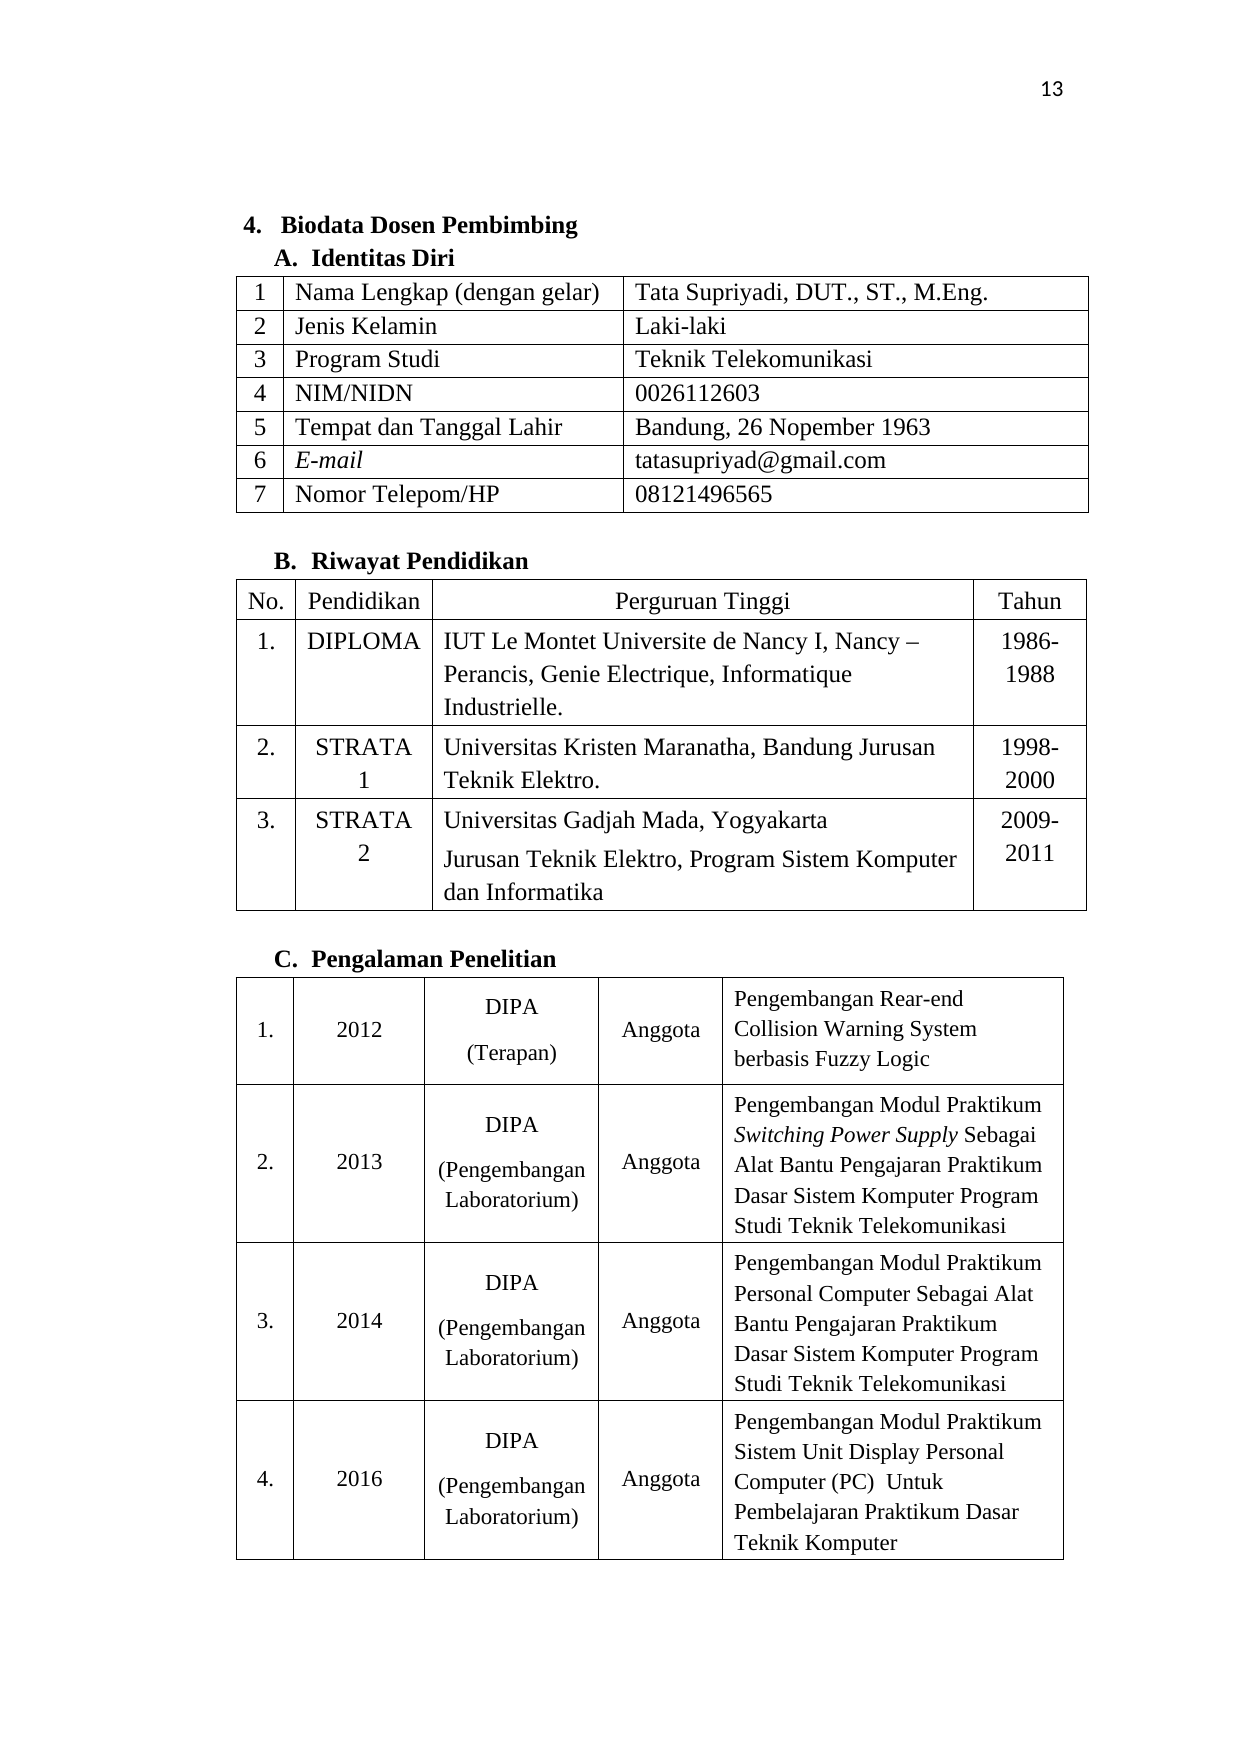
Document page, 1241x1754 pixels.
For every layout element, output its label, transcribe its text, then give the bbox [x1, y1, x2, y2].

table_cell tatasupriyad@gmail.com [624, 446, 1088, 478]
table_header 2012 [294, 978, 424, 1084]
table_cell STRATA 2 [296, 799, 432, 910]
list Biodata Dosen Pembimbing [243, 210, 1063, 239]
table_header 1. [237, 978, 293, 1084]
table_cell Pengembangan Modul Praktikum Sistem Unit Display Personal Computer (PC) Untuk Pembelajaran Praktikum Dasar Teknik Komputer [723, 1401, 1063, 1559]
list Pengalaman Penelitian [274, 944, 1063, 973]
table_cell DIPA (Pengembangan Laboratorium) [425, 1085, 598, 1242]
table_cell 3. [237, 799, 295, 910]
table_cell Pengembangan Modul Praktikum Switching Power Supply Sebagai Alat Bantu Pengajaran Praktikum Dasar Sistem Komputer Program Studi Teknik Telekomunikasi [723, 1085, 1063, 1242]
table_cell 0026112603 [624, 378, 1088, 411]
list Riwayat Pendidikan [274, 546, 1063, 574]
table_cell IUT Le Montet Universite de Nancy I, Nancy – Perancis, Genie Electrique, Informatique Industrielle. [433, 620, 973, 725]
table_cell 2009-2011 [974, 799, 1086, 910]
table_cell 3 [237, 345, 283, 377]
table_cell 2014 [294, 1243, 424, 1400]
table_cell 08121496565 [624, 479, 1088, 512]
table_cell Program Studi [284, 345, 623, 377]
table_cell 6 [237, 446, 283, 478]
table_cell 7 [237, 479, 283, 512]
table_cell Tempat dan Tanggal Lahir [284, 412, 623, 444]
table_cell Laki-laki [624, 311, 1088, 343]
table_cell Universitas Kristen Maranatha, Bandung Jurusan Teknik Elektro. [433, 726, 973, 798]
table_cell 4 [237, 378, 283, 411]
table_cell Anggota [599, 1085, 722, 1242]
table_cell 1986-1988 [974, 620, 1086, 725]
table_cell Universitas Gadjah Mada, Yogyakarta Jurusan Teknik Elektro, Program Sistem Komputer dan Informatika [433, 799, 973, 910]
table_cell 2 [237, 311, 283, 343]
table_cell 4. [237, 1401, 293, 1559]
table_cell 2. [237, 726, 295, 798]
table_cell NIM/NIDN [284, 378, 623, 411]
table_cell Jenis Kelamin [284, 311, 623, 343]
list Identitas Diri [274, 243, 1063, 272]
table_cell 1998-2000 [974, 726, 1086, 798]
table_cell E-mail [284, 446, 623, 478]
table_header 1 [237, 277, 283, 310]
table_header No. [237, 580, 295, 619]
table_header Pendidikan [296, 580, 432, 619]
table_cell DIPA (Pengembangan Laboratorium) [425, 1243, 598, 1400]
table_cell Pengembangan Modul Praktikum Personal Computer Sebagai Alat Bantu Pengajaran Praktikum Dasar Sistem Komputer Program Studi Teknik Telekomunikasi [723, 1243, 1063, 1400]
table_cell 2013 [294, 1085, 424, 1242]
table_cell STRATA 1 [296, 726, 432, 798]
table_cell Anggota [599, 1401, 722, 1559]
table_cell 5 [237, 412, 283, 444]
table_cell Nomor Telepom/HP [284, 479, 623, 512]
table_header Nama Lengkap (dengan gelar) [284, 277, 623, 310]
table_cell 2016 [294, 1401, 424, 1559]
table_header Tata Supriyadi, DUT., ST., M.Eng. [624, 277, 1088, 310]
table_cell Teknik Telekomunikasi [624, 345, 1088, 377]
table_header Anggota [599, 978, 722, 1084]
table_cell 2. [237, 1085, 293, 1242]
table_cell DIPA (Pengembangan Laboratorium) [425, 1401, 598, 1559]
table_header DIPA (Terapan) [425, 978, 598, 1084]
table_header Tahun [974, 580, 1086, 619]
table_cell 3. [237, 1243, 293, 1400]
table_cell Bandung, 26 Nopember 1963 [624, 412, 1088, 444]
table_header Perguruan Tinggi [433, 580, 973, 619]
table_cell DIPLOMA [296, 620, 432, 725]
table_header Pengembangan Rear-end Collision Warning System berbasis Fuzzy Logic [723, 978, 1063, 1084]
table_cell 1. [237, 620, 295, 725]
table_cell Anggota [599, 1243, 722, 1400]
